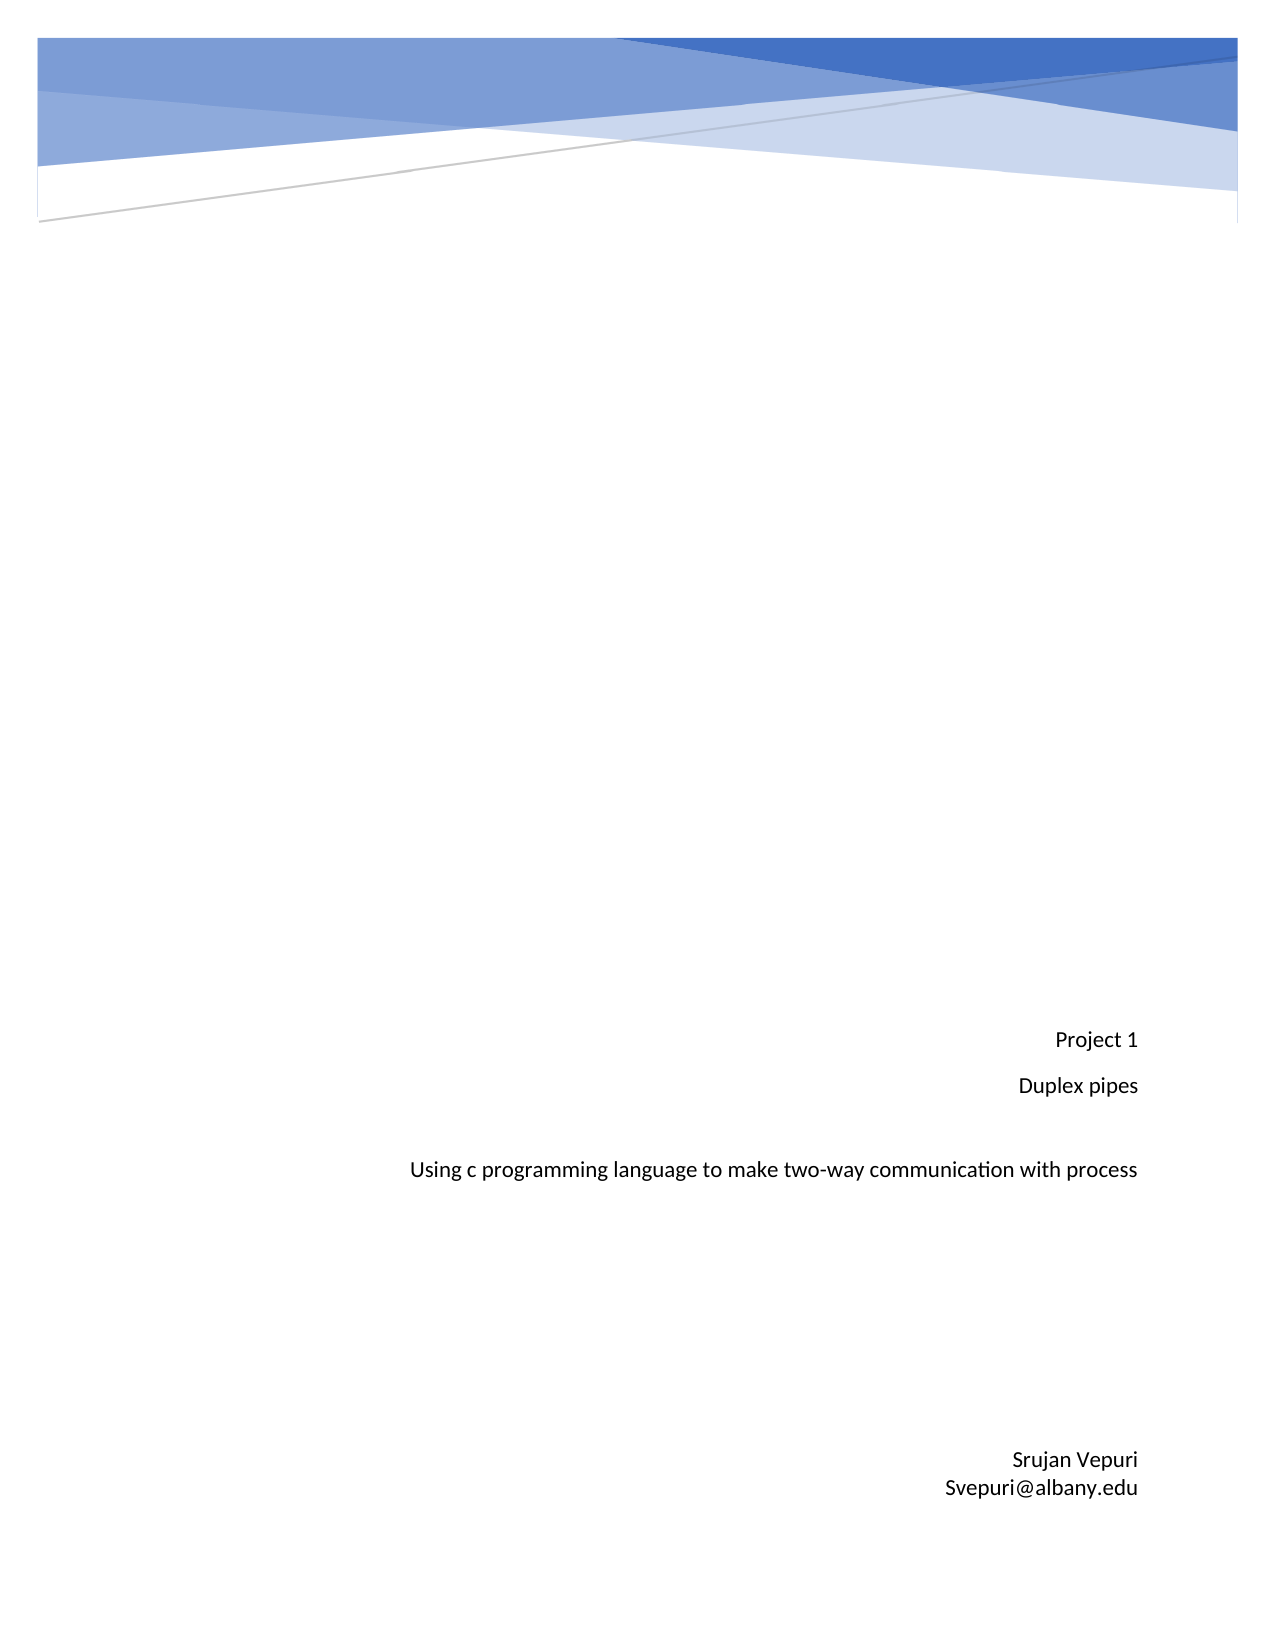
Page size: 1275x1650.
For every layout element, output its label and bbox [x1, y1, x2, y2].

picture [37, 37, 1238, 238]
